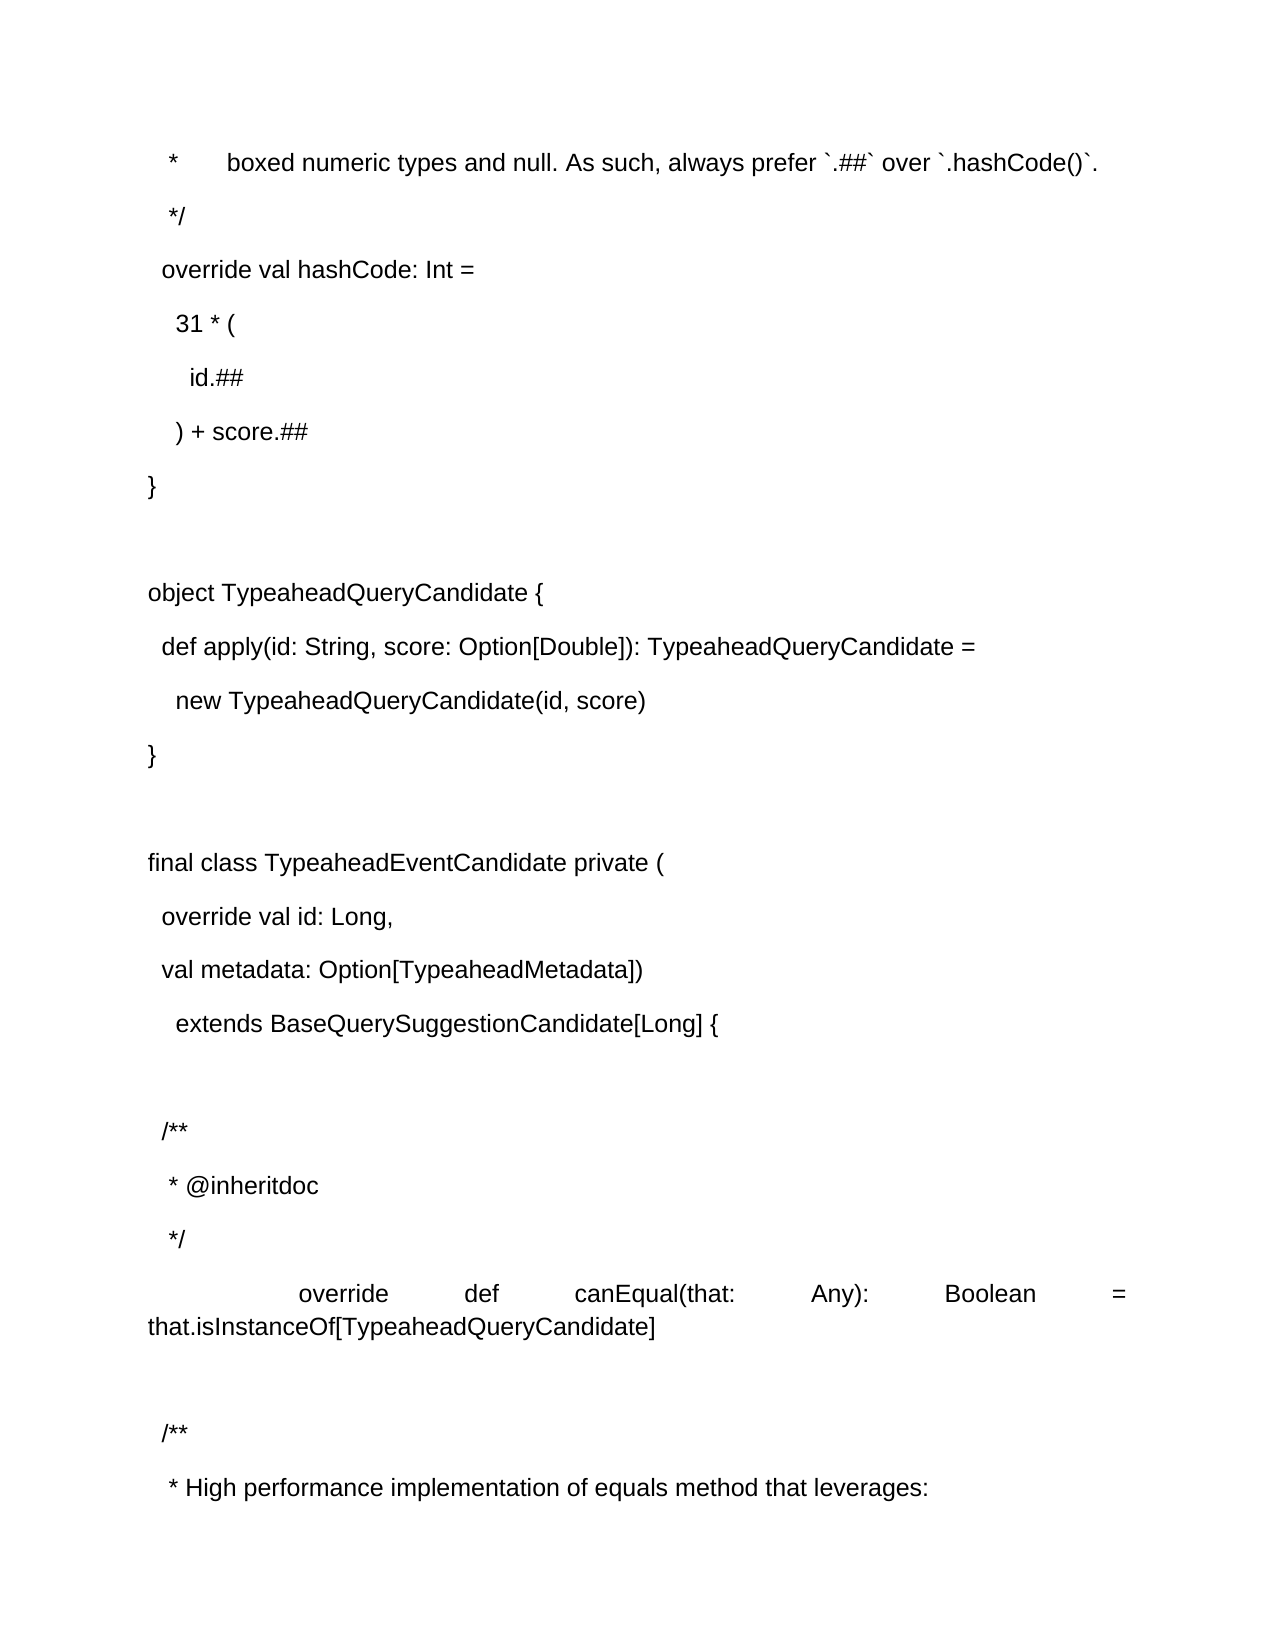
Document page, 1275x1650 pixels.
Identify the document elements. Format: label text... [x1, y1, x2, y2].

text override val id: Long, [148, 902, 1127, 930]
text id.## [148, 363, 1127, 392]
text /** [148, 1419, 1127, 1448]
text */ [148, 1225, 1127, 1253]
text } [148, 740, 1127, 769]
text override val hashCode: Int = [148, 255, 1127, 284]
text val metadata: Option[TypeaheadMetadata]) [148, 955, 1127, 984]
text * High performance implementation of equals method that leverages: [148, 1473, 1127, 1502]
text * boxed numeric types and null. As such, always prefer `.##` over `.hashCode()`. [148, 148, 1127, 176]
text extends BaseQuerySuggestionCandidate[Long] { [148, 1009, 1127, 1038]
text * @inheritdoc [148, 1171, 1127, 1199]
text } [148, 471, 1127, 499]
text final class TypeaheadEventCandidate private ( [148, 848, 1127, 876]
text 31 * ( [148, 309, 1127, 338]
text /** [148, 1117, 1127, 1146]
text object TypeaheadQueryCandidate { [148, 578, 1127, 607]
text */ [148, 201, 1127, 230]
text def apply(id: String, score: Option[Double]): TypeaheadQueryCandidate = [148, 632, 1127, 661]
text override def canEqual(that: Any): Boolean = that.isInstanceOf[TypeaheadQueryCandidate] [148, 1278, 1127, 1340]
text ) + score.## [148, 417, 1127, 446]
text new TypeaheadQueryCandidate(id, score) [148, 686, 1127, 715]
